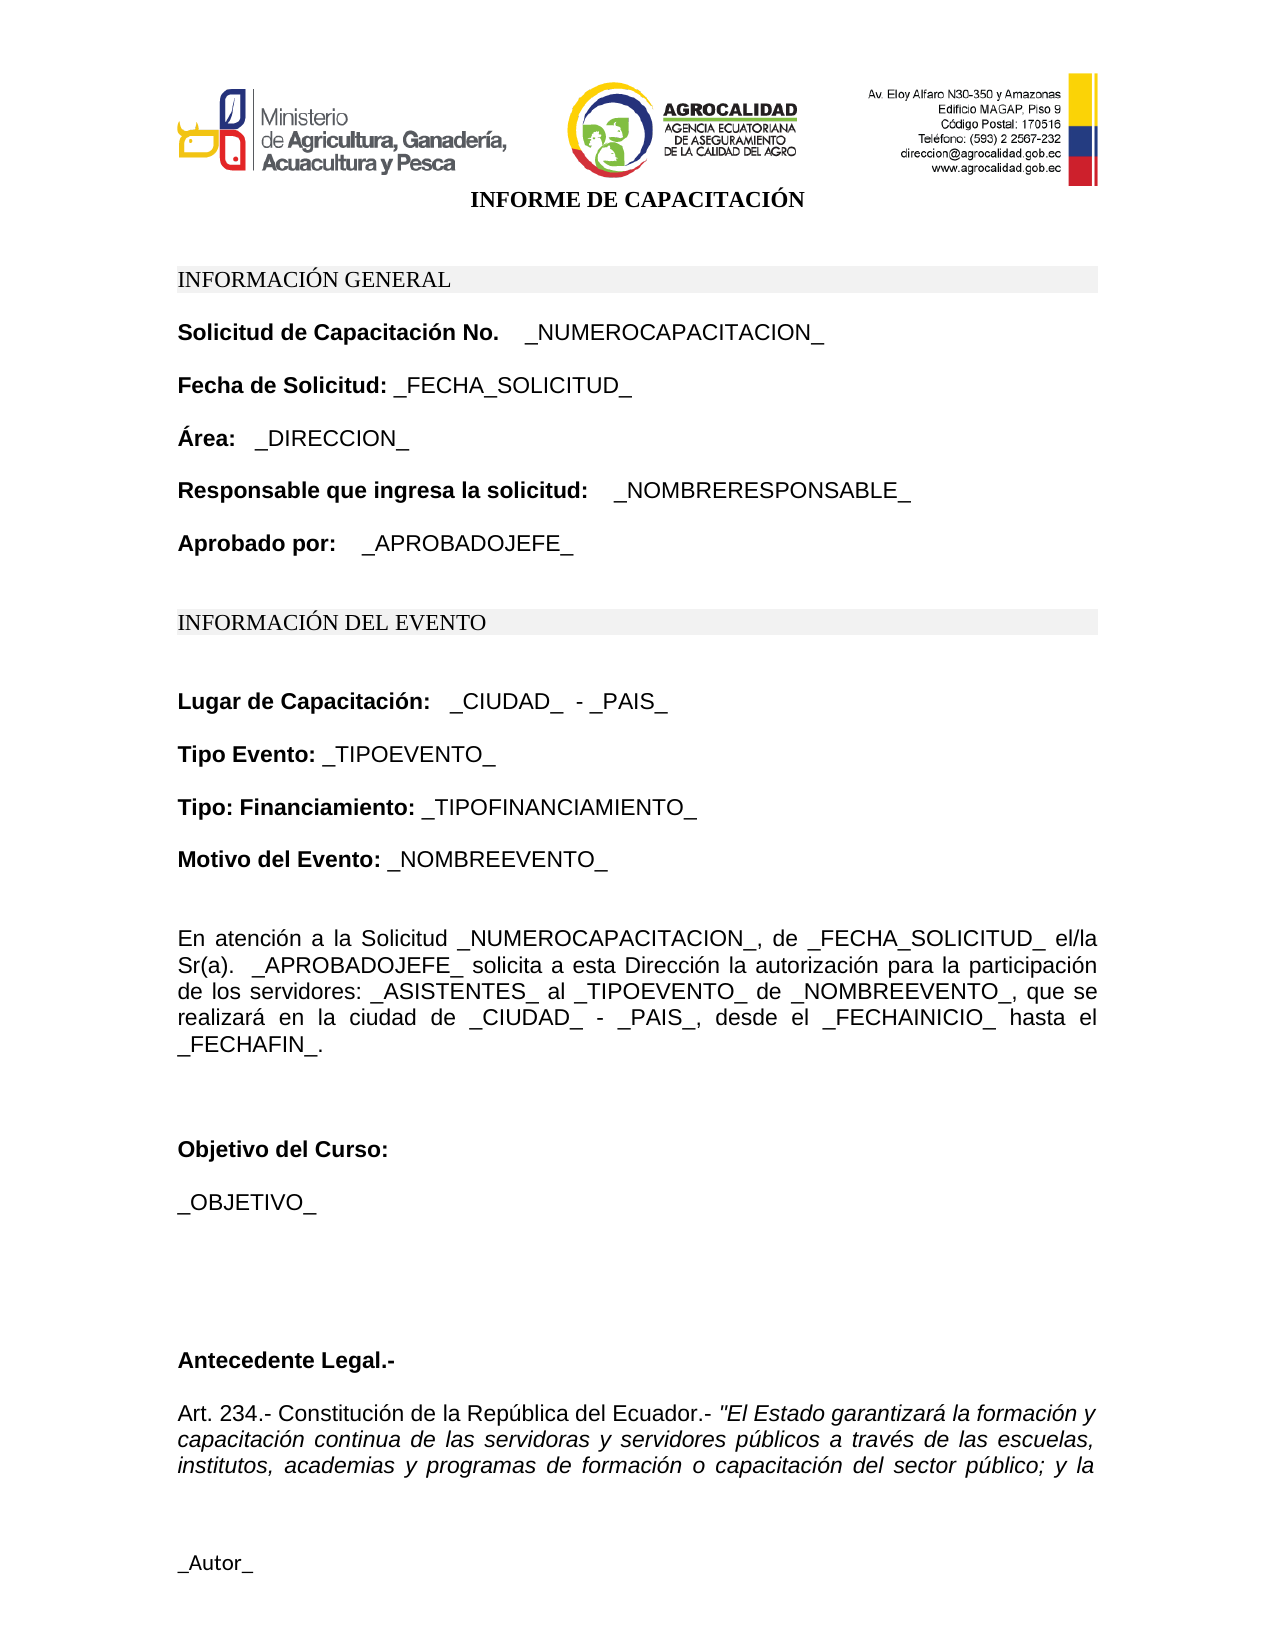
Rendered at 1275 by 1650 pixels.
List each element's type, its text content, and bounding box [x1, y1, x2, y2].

text Tipo: Financiamiento: _TIPOFINANCIAMIENTO_ [177, 793, 1098, 820]
text _OBJETIVO_ [177, 1189, 1098, 1215]
text Aprobado por: _APROBADOJEFE_ [177, 530, 1098, 556]
text En atención a la Solicitud _NUMEROCAPACITACION_, de _FECHA_SOLICITUD_ el/la Sr(a). _APROBADOJEFE_ solicita a esta Dirección la autorización para la participación de los servidores: _ASISTENTES_ al _TIPOEVENTO_ de _NOMBREEVENTO_, que se realizará en la ciudad de _CIUDAD_ - _PAIS_, desde el _FECHAINICIO_ hasta el _FECHAFIN_. [177, 925, 1098, 1057]
text Motivo del Evento: _NOMBREEVENTO_ [177, 846, 1098, 873]
text Área: _DIRECCION_ [177, 424, 1098, 451]
text INFORMACIÓN GENERAL [177, 266, 1098, 293]
text Solicitud de Capacitación No. _NUMEROCAPACITACION_ [177, 319, 1098, 346]
text Tipo Evento: _TIPOEVENTO_ [177, 741, 1098, 767]
text INFORMACIÓN DEL EVENTO [177, 609, 1098, 635]
text Objetivo del Curso: [177, 1136, 1098, 1162]
text Responsable que ingresa la solicitud: _NOMBRERESPONSABLE_ [177, 477, 1098, 504]
text Fecha de Solicitud: _FECHA_SOLICITUD_ [177, 372, 1098, 398]
picture [177, 73, 1098, 186]
text Lugar de Capacitación: _CIUDAD_ - _PAIS_ [177, 688, 1098, 714]
text Antecedente Legal.- [177, 1347, 1098, 1373]
